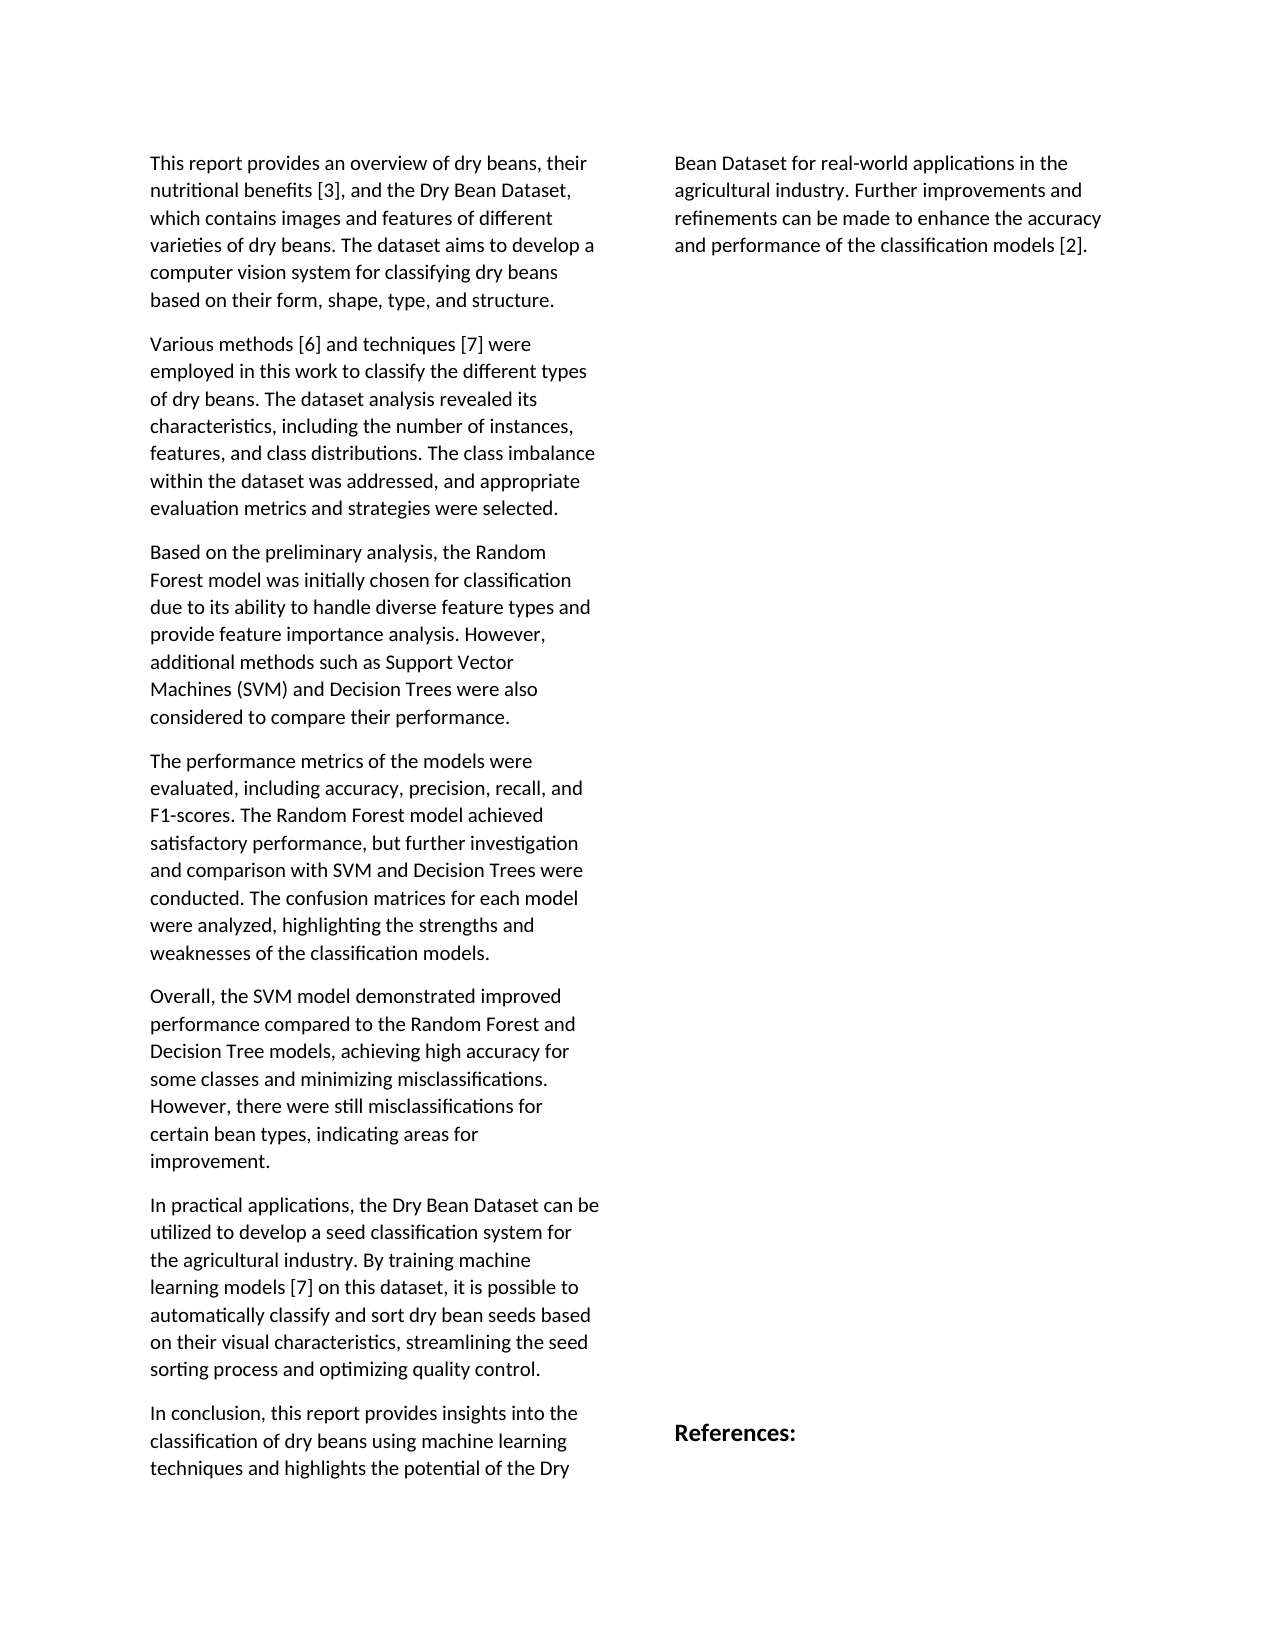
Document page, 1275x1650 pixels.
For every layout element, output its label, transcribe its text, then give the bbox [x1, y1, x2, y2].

text References: [674, 1417, 1125, 1447]
text Based on the preliminary analysis, the Random Forest model was initially chosen for classification due to its ability to handle diverse feature types and provide feature importance analysis. However, additional methods such as Support Vector Machines (SVM) and Decision Trees were also considered to compare their performance. [150, 539, 601, 729]
text In conclusion, this report provides insights into the classification of dry beans using machine learning techniques and highlights the potential of the Dry Bean Dataset for real-world applications in the agricultural industry. Further improvements and refinements can be made to enhance the accuracy and performance of the classification models [2]. [150, 1401, 601, 1481]
text In conclusion, this report provides insights into the classification of dry beans using machine learning techniques and highlights the potential of the Dry Bean Dataset for real-world applications in the agricultural industry. Further improvements and refinements can be made to enhance the accuracy and performance of the classification models [2]. [674, 150, 1125, 258]
text Various methods [6] and techniques [7] were employed in this work to classify the different types of dry beans. The dataset analysis revealed its characteristics, including the number of instances, features, and class distributions. The class imbalance within the dataset was addressed, and appropriate evaluation metrics and strategies were selected. [150, 331, 601, 521]
text In practical applications, the Dry Bean Dataset can be utilized to develop a seed classification system for the agricultural industry. By training machine learning models [7] on this dataset, it is possible to automatically classify and sort dry bean seeds based on their visual characteristics, streamlining the seed sorting process and optimizing quality control. [150, 1192, 601, 1382]
text Overall, the SVM model demonstrated improved performance compared to the Random Forest and Decision Tree models, achieving high accuracy for some classes and minimizing misclassifications. However, there were still misclassifications for certain bean types, indicating areas for improvement. [150, 984, 601, 1173]
text The performance metrics of the models were evaluated, including accuracy, precision, recall, and F1-scores. The Random Forest model achieved satisfactory performance, but further investigation and comparison with SVM and Decision Trees were conducted. The confusion matrices for each model were analyzed, highlighting the strengths and weaknesses of the classification models. [150, 748, 601, 965]
text This report provides an overview of dry beans, their nutritional benefits [3], and the Dry Bean Dataset, which contains images and features of different varieties of dry beans. The dataset aims to develop a computer vision system for classifying dry beans based on their form, shape, type, and structure. [150, 150, 601, 312]
